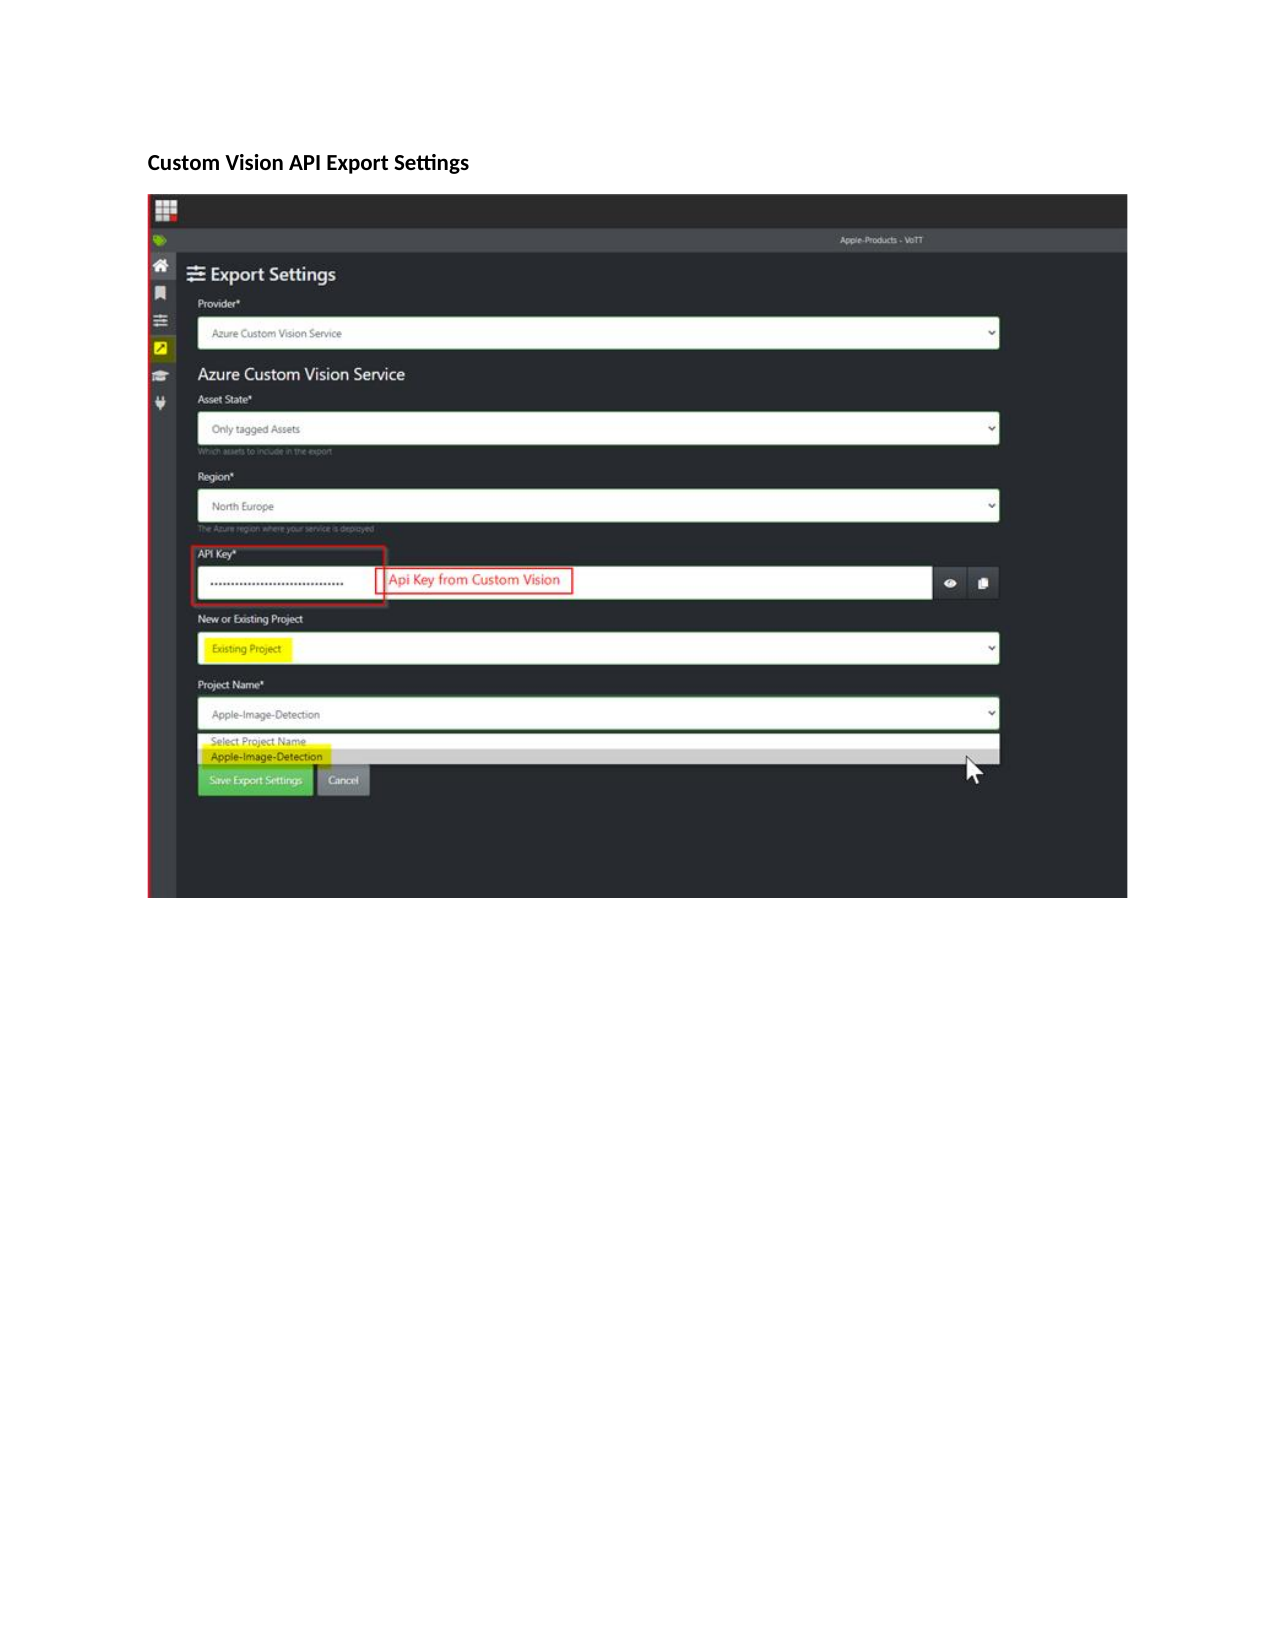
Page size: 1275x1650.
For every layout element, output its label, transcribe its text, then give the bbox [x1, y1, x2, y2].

picture [147, 194, 1128, 898]
text Custom Vision API Export Settings [148, 148, 1127, 176]
